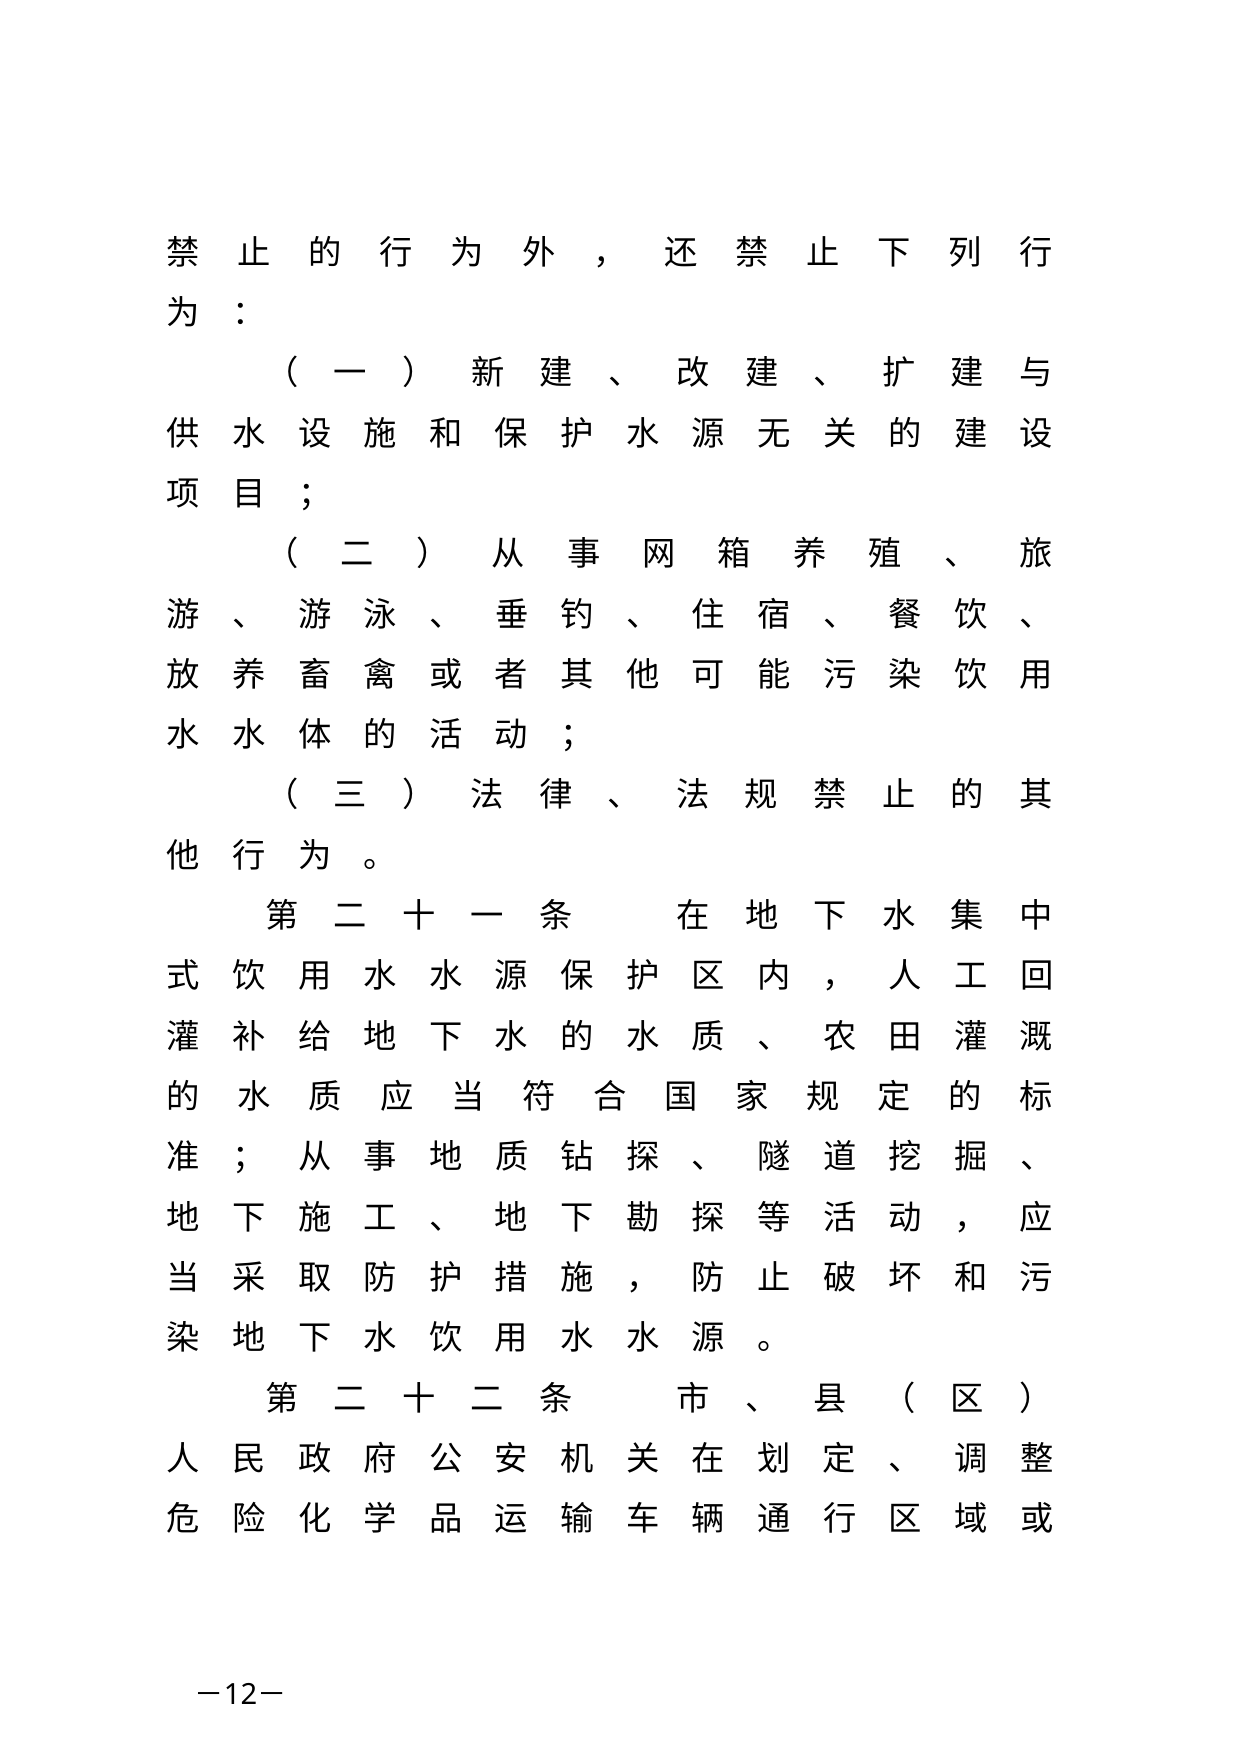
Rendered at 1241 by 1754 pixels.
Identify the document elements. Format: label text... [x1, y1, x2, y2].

text 第二十一条 在地下水集中式饮用水水源保护区内，人工回灌补给地下水的水质、农田灌溉的水质应当符合国家规定的标准；从事地质钻探、隧道挖掘、地下施工、地下勘探等活动，应当采取防护措施，防止破坏和污染地下水饮用水水源。 [167, 883, 1085, 1365]
text （三）法律、法规禁止的其他行为。 [167, 762, 1085, 883]
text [167, 219, 1085, 340]
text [167, 1365, 1085, 1546]
text （二）从事网箱养殖、旅游、游泳、垂钓、住宿、餐饮、放养畜禽或者其他可能污染饮用水水体的活动； [167, 521, 1085, 762]
text （一）新建、改建、扩建与供水设施和保护水源无关的建设项目； [167, 340, 1085, 521]
